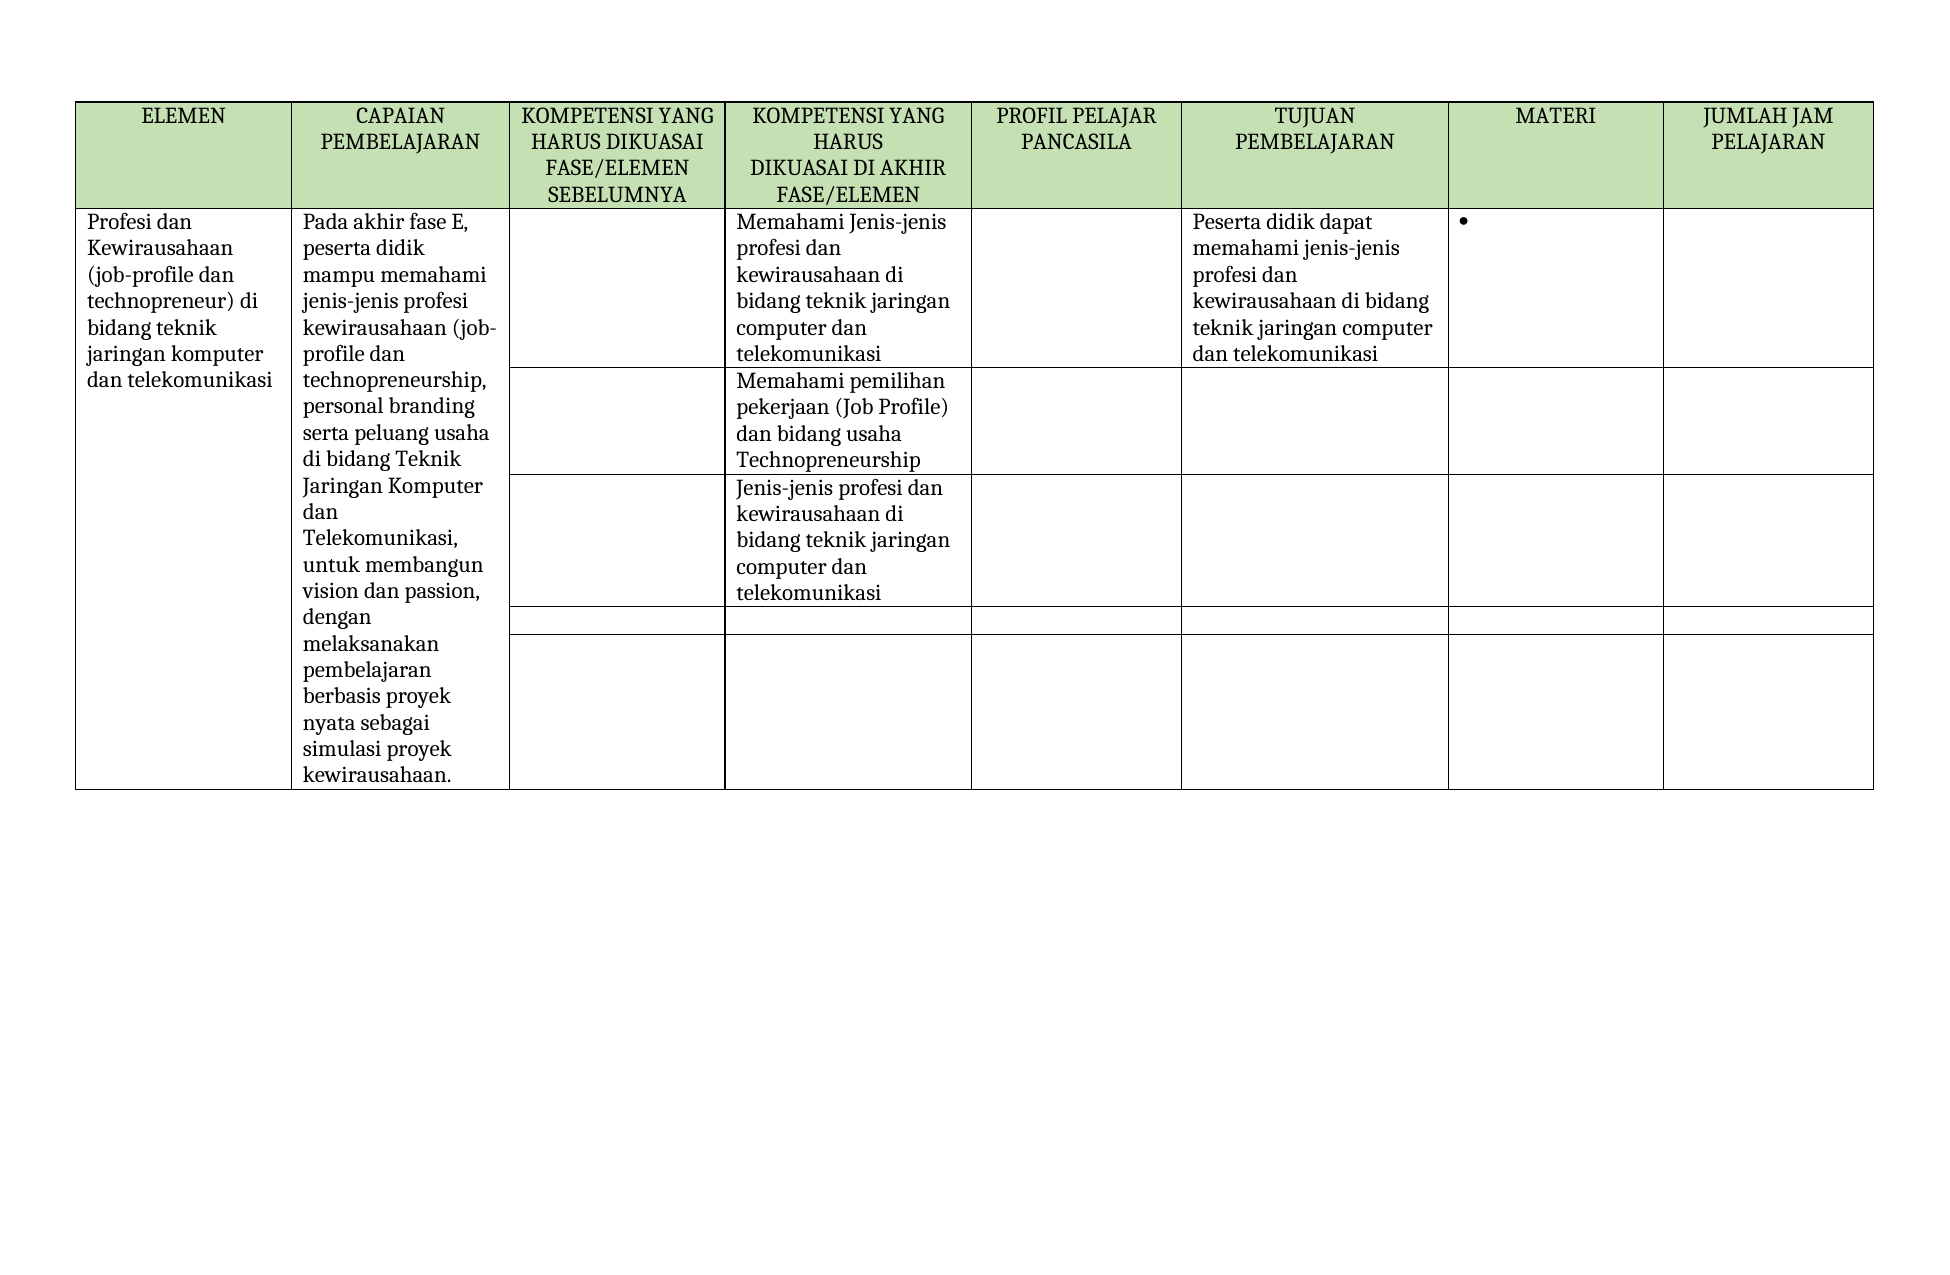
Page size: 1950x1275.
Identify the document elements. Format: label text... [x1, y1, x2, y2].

table_cell [1664, 368, 1873, 473]
table_cell [972, 607, 1181, 634]
table_header PROFIL PELAJAR PANCASILA [972, 103, 1181, 208]
table_cell [1182, 635, 1448, 789]
table_cell [510, 635, 724, 789]
table_cell [1449, 607, 1663, 634]
table_cell [1449, 635, 1663, 789]
table_header KOMPETENSI YANG HARUS DIKUASAI DI AKHIR FASE/ELEMEN [726, 103, 971, 208]
table_cell Jenis-jenis profesi dan kewirausahaan di bidang teknik jaringan computer dan telekomunikasi [726, 475, 971, 606]
table_cell [1449, 368, 1663, 473]
table_cell [1182, 475, 1448, 606]
table_cell [510, 475, 724, 606]
table_cell [510, 209, 724, 367]
table_header TUJUAN PEMBELAJARAN [1182, 103, 1448, 208]
table_cell Peserta didik dapat memahami jenis-jenis profesi dan kewirausahaan di bidang teknik jaringan computer dan telekomunikasi [1182, 209, 1448, 367]
table_cell [726, 607, 971, 634]
table_header MATERI [1449, 103, 1663, 208]
table_cell [972, 209, 1181, 367]
table_cell [510, 368, 724, 473]
table_cell [972, 475, 1181, 606]
table_cell [1664, 209, 1873, 367]
table_cell [972, 635, 1181, 789]
table_header JUMLAH JAM PELAJARAN [1664, 103, 1873, 208]
table_cell [1449, 209, 1663, 367]
table_cell [1664, 607, 1873, 634]
table_cell [1664, 635, 1873, 789]
table_cell Profesi dan Kewirausahaan (job-profile dan technopreneur) di bidang teknik jaringan komputer dan telekomunikasi [76, 209, 291, 789]
table_cell Memahami Jenis-jenis profesi dan kewirausahaan di bidang teknik jaringan computer dan telekomunikasi [726, 209, 971, 367]
table_header CAPAIAN PEMBELAJARAN [292, 103, 509, 208]
table_cell [1664, 475, 1873, 606]
table_header KOMPETENSI YANG HARUS DIKUASAI FASE/ELEMEN SEBELUMNYA [510, 103, 724, 208]
table_cell [972, 368, 1181, 473]
table_cell Memahami pemilihan pekerjaan (Job Profile) dan bidang usaha Technopreneurship [726, 368, 971, 473]
table_cell [1449, 475, 1663, 606]
table_cell [1182, 368, 1448, 473]
table_cell [726, 635, 971, 789]
table_header ELEMEN [76, 103, 291, 208]
table_cell Pada akhir fase E, peserta didik mampu memahami jenis-jenis profesi kewirausahaan (job- profile dan technopreneurship, personal branding serta peluang usaha di bidang Teknik Jaringan Komputer dan Telekomunikasi, untuk membangun vision dan passion, dengan melaksanakan pembelajaran berbasis proyek nyata sebagai simulasi proyek kewirausahaan. [292, 209, 509, 789]
table_cell [1182, 607, 1448, 634]
table_cell [510, 607, 724, 634]
